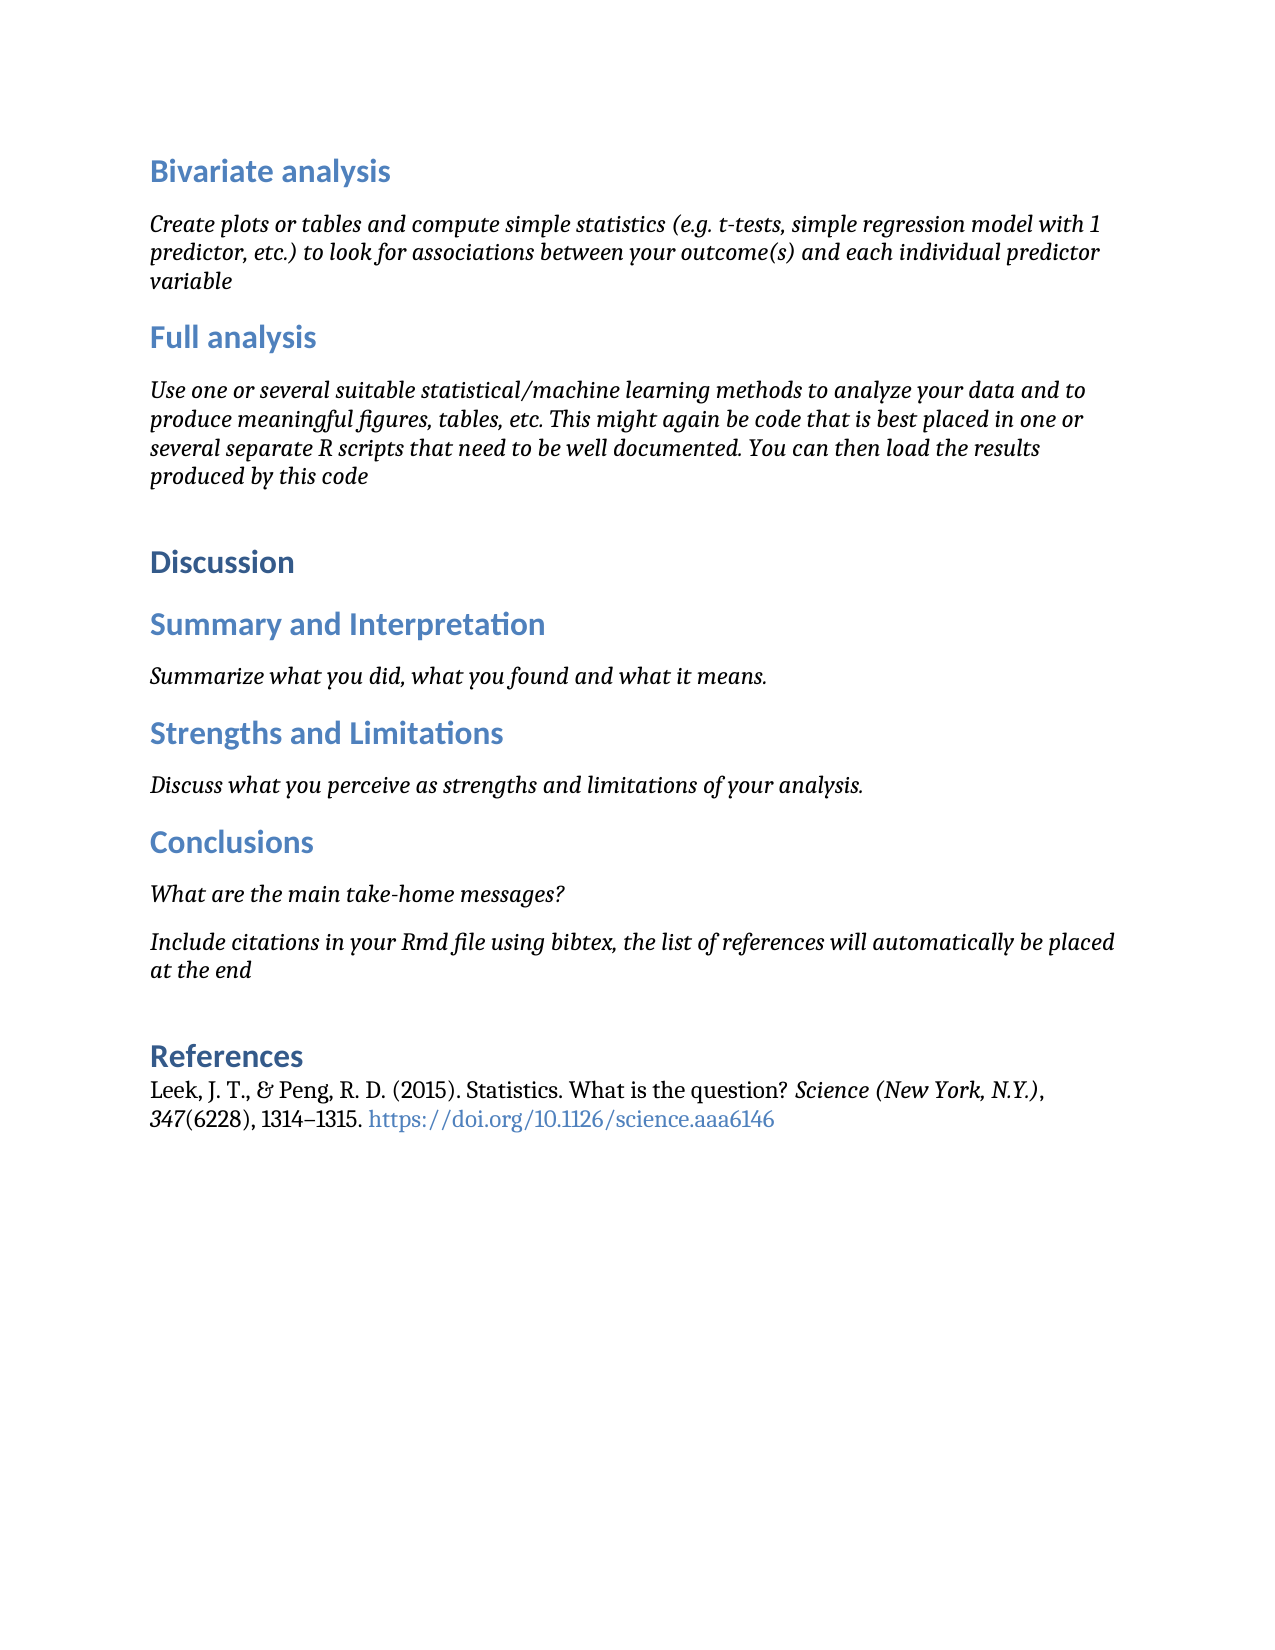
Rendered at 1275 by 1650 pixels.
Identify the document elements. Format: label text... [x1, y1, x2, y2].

subtitle Strengths and Limitations [150, 712, 1125, 752]
text Create plots or tables and compute simple statistics (e.g. t-tests, simple regression model with 1 predictor, etc.) to look for associations between your outcome(s) and each individual predictor variable [150, 209, 1125, 296]
text Leek, J. T., & Peng, R. D. (2015). Statistics. What is the question? Science (New York, N.Y.), 347(6228), 1314–1315. https://doi.org/10.1126/science.aaa6146 [150, 1076, 1125, 1133]
text Include citations in your Rmd file using bibtex, the list of references will automatically be placed at the end [150, 928, 1125, 985]
text What are the main take-home messages? [150, 880, 1125, 909]
text Summarize what you did, what you found and what it means. [150, 662, 1125, 691]
subtitle Summary and Interpretation [150, 603, 1125, 643]
subtitle References [150, 1035, 1125, 1076]
text Discuss what you perceive as strengths and limitations of your analysis. [150, 771, 1125, 800]
text Use one or several suitable statistical/machine learning methods to analyze your data and to produce meaningful figures, tables, etc. This might again be code that is best placed in one or several separate R scripts that need to be well documented. You can then load the results produced by this code [150, 376, 1125, 491]
subtitle Bivariate analysis [150, 150, 1125, 191]
subtitle Discussion [150, 541, 1125, 582]
subtitle Conclusions [150, 821, 1125, 861]
subtitle Full analysis [150, 317, 1125, 357]
